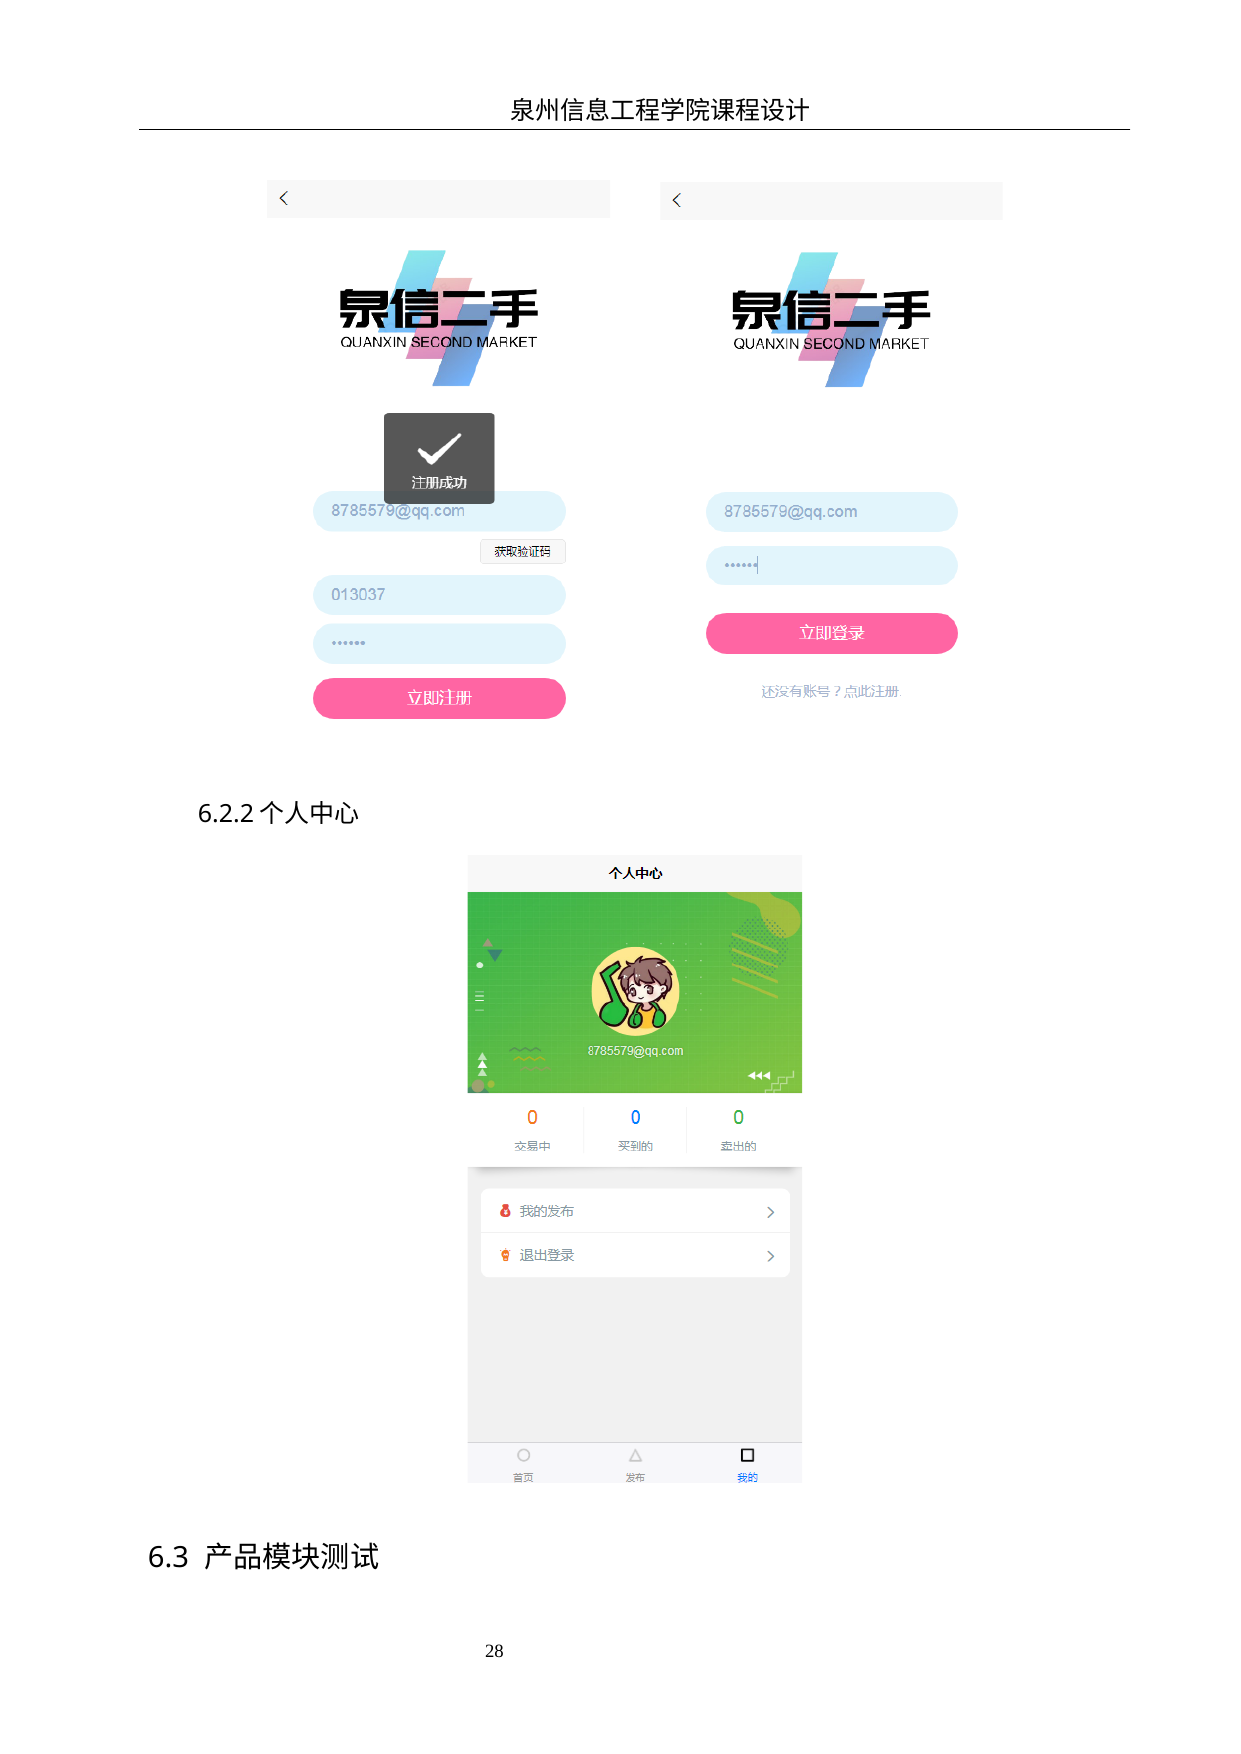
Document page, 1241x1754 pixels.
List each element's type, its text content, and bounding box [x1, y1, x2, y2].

text 6.2.2个人中心 [148, 779, 1122, 844]
picture [660, 182, 1003, 735]
picture [467, 855, 803, 1483]
picture [267, 180, 611, 735]
text 6.3 产品模块测试 [148, 1523, 1122, 1588]
